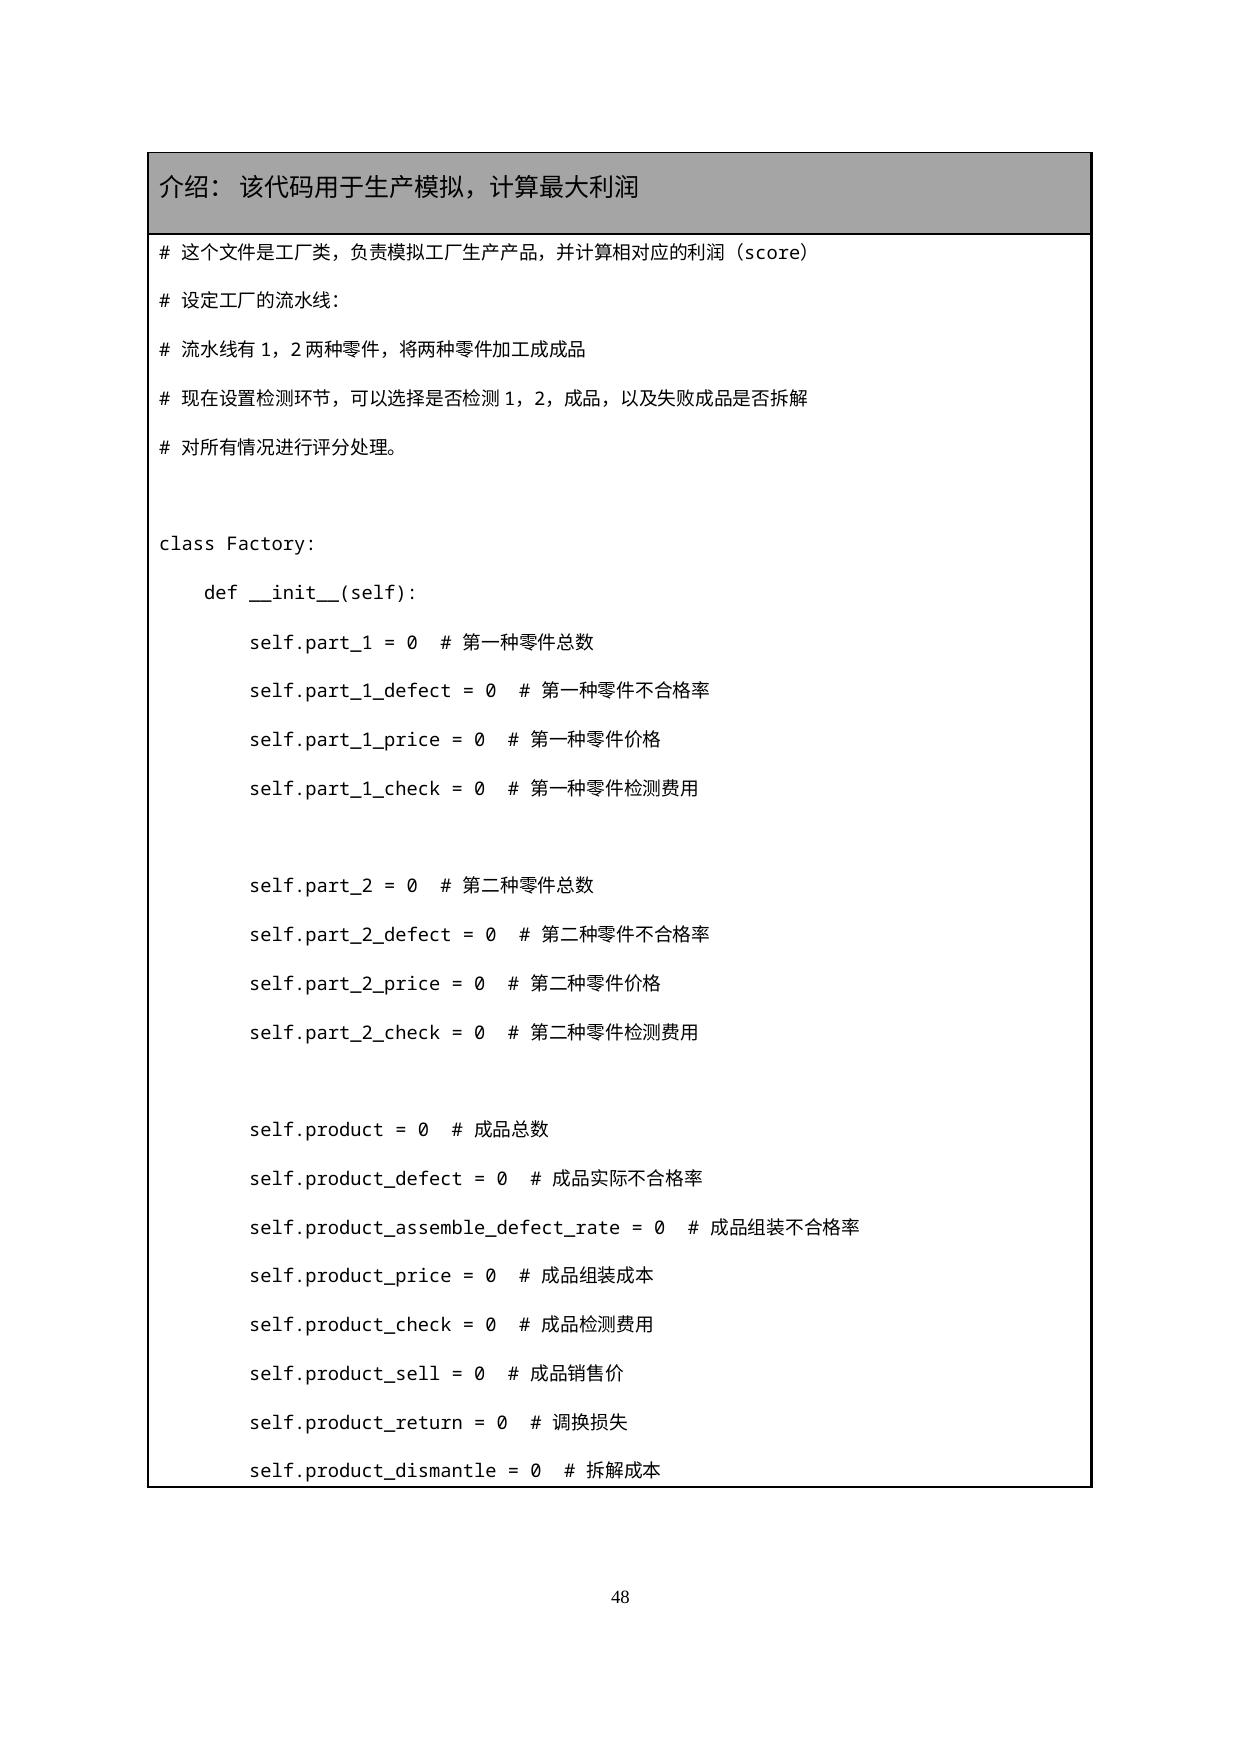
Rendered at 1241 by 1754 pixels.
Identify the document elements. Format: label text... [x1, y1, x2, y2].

table_cell 介绍： 该代码用于生产模拟，计算最大利润 [149, 153, 1090, 233]
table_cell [149, 235, 1090, 1486]
